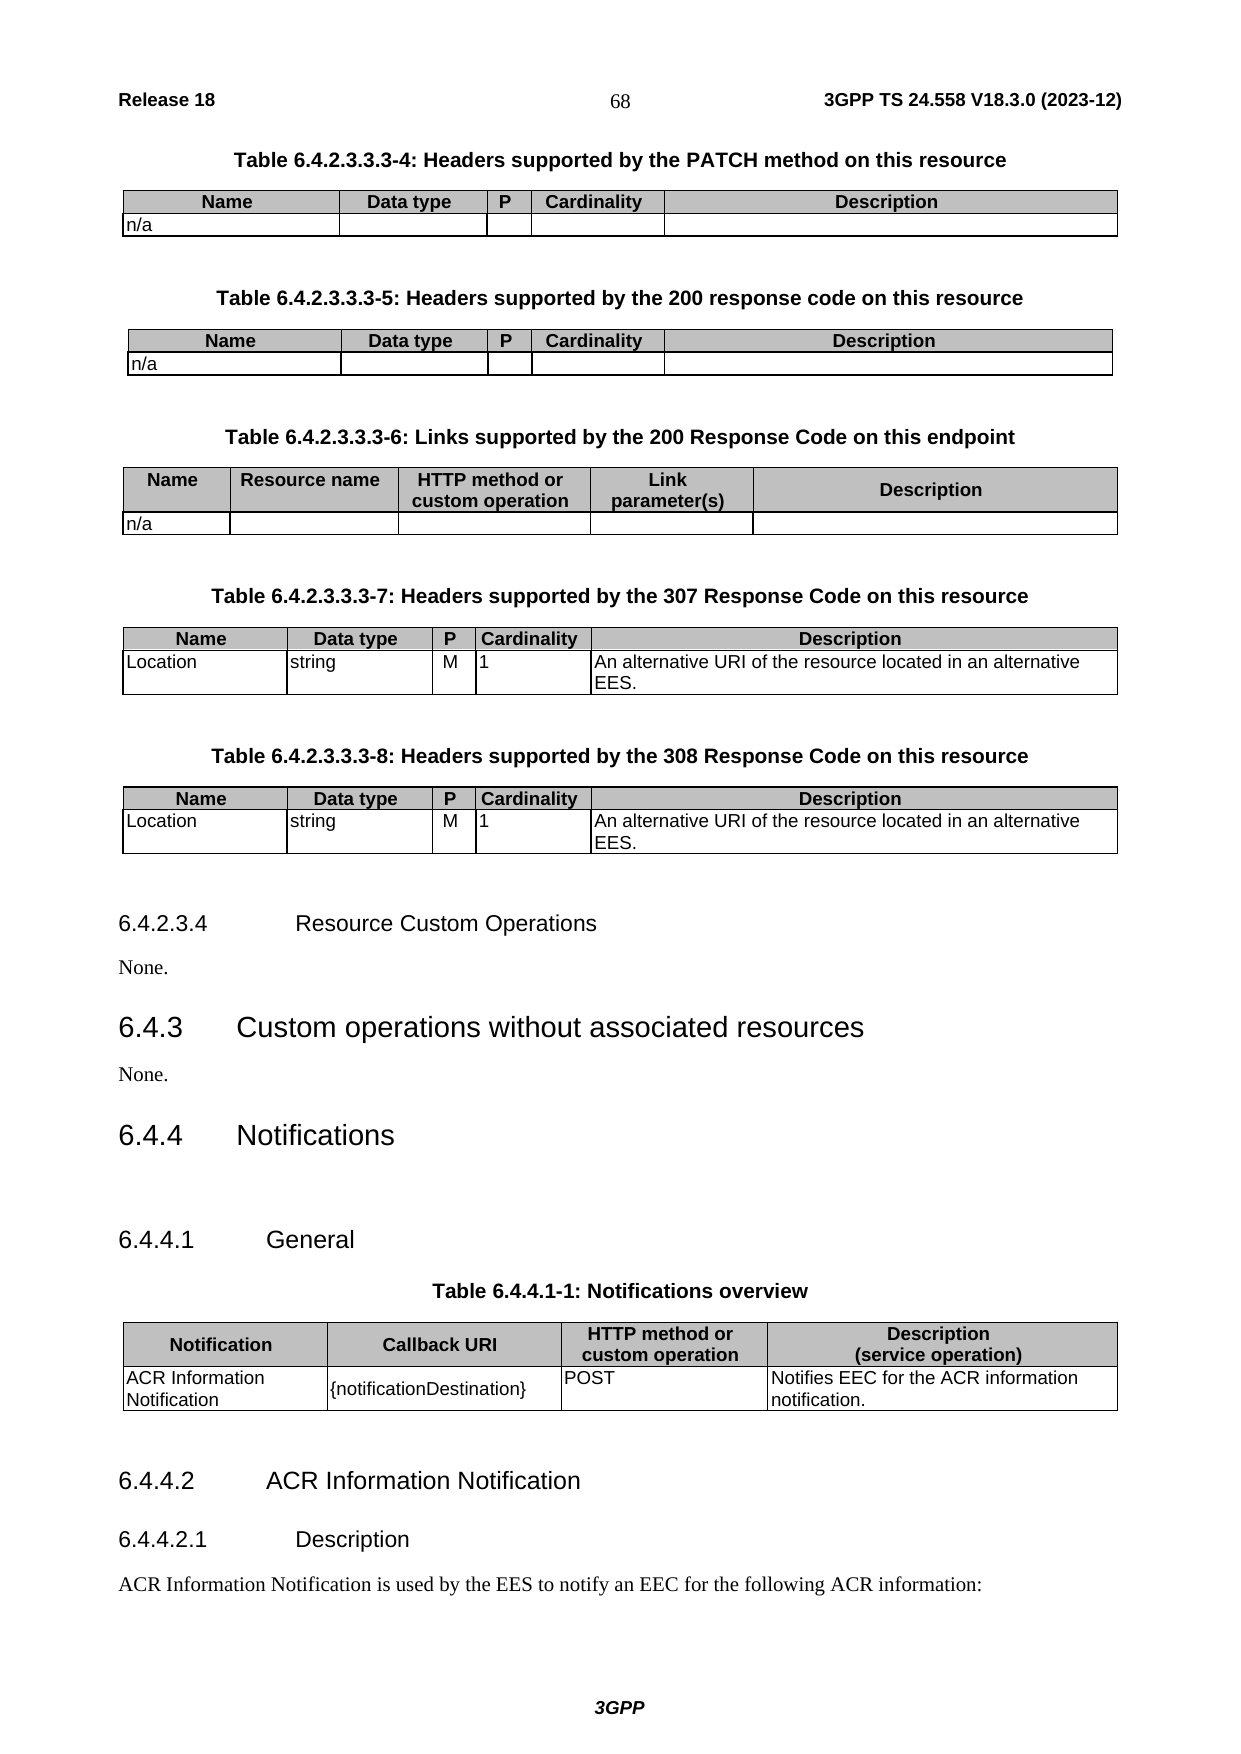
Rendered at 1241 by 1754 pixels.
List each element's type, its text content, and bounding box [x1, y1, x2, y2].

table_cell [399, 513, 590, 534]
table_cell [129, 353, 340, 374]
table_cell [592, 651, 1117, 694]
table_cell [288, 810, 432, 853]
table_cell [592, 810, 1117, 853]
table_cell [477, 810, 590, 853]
text Table 6.4.2.3.3.3-7: Headers supported by the 307 Response Code on this resource [118, 584, 1122, 608]
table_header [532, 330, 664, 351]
text ACR Information Notification is used by the EES to notify an EEC for the following ACR information: [118, 1571, 1122, 1596]
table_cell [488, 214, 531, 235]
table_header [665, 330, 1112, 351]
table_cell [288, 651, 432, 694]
subtitle 6.4.3 Custom operations without associated resources [118, 1010, 1122, 1043]
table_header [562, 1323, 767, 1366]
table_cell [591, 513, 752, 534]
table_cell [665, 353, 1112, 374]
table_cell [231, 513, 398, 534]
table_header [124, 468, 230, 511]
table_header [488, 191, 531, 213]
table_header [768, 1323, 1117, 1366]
subtitle 6.4.4.2 ACR Information Notification [118, 1466, 1122, 1495]
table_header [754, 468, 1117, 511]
text None. [118, 955, 1122, 979]
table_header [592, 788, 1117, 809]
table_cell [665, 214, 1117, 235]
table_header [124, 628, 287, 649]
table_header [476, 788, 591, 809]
subtitle 6.4.2.3.4 Resource Custom Operations [118, 909, 1122, 936]
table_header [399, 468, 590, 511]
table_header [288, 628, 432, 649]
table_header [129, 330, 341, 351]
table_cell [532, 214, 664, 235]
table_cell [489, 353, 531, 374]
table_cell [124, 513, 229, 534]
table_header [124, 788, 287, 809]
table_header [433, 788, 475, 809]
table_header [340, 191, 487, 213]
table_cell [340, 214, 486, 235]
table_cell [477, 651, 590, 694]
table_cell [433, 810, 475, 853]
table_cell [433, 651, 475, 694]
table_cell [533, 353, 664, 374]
text None. [118, 1062, 1122, 1086]
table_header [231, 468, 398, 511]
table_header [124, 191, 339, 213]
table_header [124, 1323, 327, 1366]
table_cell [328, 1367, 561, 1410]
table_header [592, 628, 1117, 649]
text Table 6.4.2.3.3.3-8: Headers supported by the 308 Response Code on this resource [118, 744, 1122, 768]
text Table 6.4.2.3.3.3-5: Headers supported by the 200 response code on this resource [118, 286, 1122, 310]
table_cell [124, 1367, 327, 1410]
text Table 6.4.2.3.3.3-6: Links supported by the 200 Response Code on this endpoint [118, 424, 1122, 448]
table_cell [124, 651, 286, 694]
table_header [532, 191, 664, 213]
subtitle 6.4.4 Notifications [118, 1118, 1122, 1151]
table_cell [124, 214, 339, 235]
text Table 6.4.4.1-1: Notifications overview [118, 1279, 1122, 1303]
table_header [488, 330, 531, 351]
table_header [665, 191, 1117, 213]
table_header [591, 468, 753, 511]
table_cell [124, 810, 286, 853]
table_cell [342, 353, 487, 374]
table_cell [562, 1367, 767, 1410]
text Table 6.4.2.3.3.3-4: Headers supported by the PATCH method on this resource [118, 147, 1122, 171]
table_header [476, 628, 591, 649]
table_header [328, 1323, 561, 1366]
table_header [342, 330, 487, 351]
subtitle 6.4.4.1 General [118, 1225, 1122, 1254]
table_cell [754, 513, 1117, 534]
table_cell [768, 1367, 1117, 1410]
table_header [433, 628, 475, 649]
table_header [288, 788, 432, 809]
subtitle 6.4.4.2.1 Description [118, 1526, 1122, 1553]
